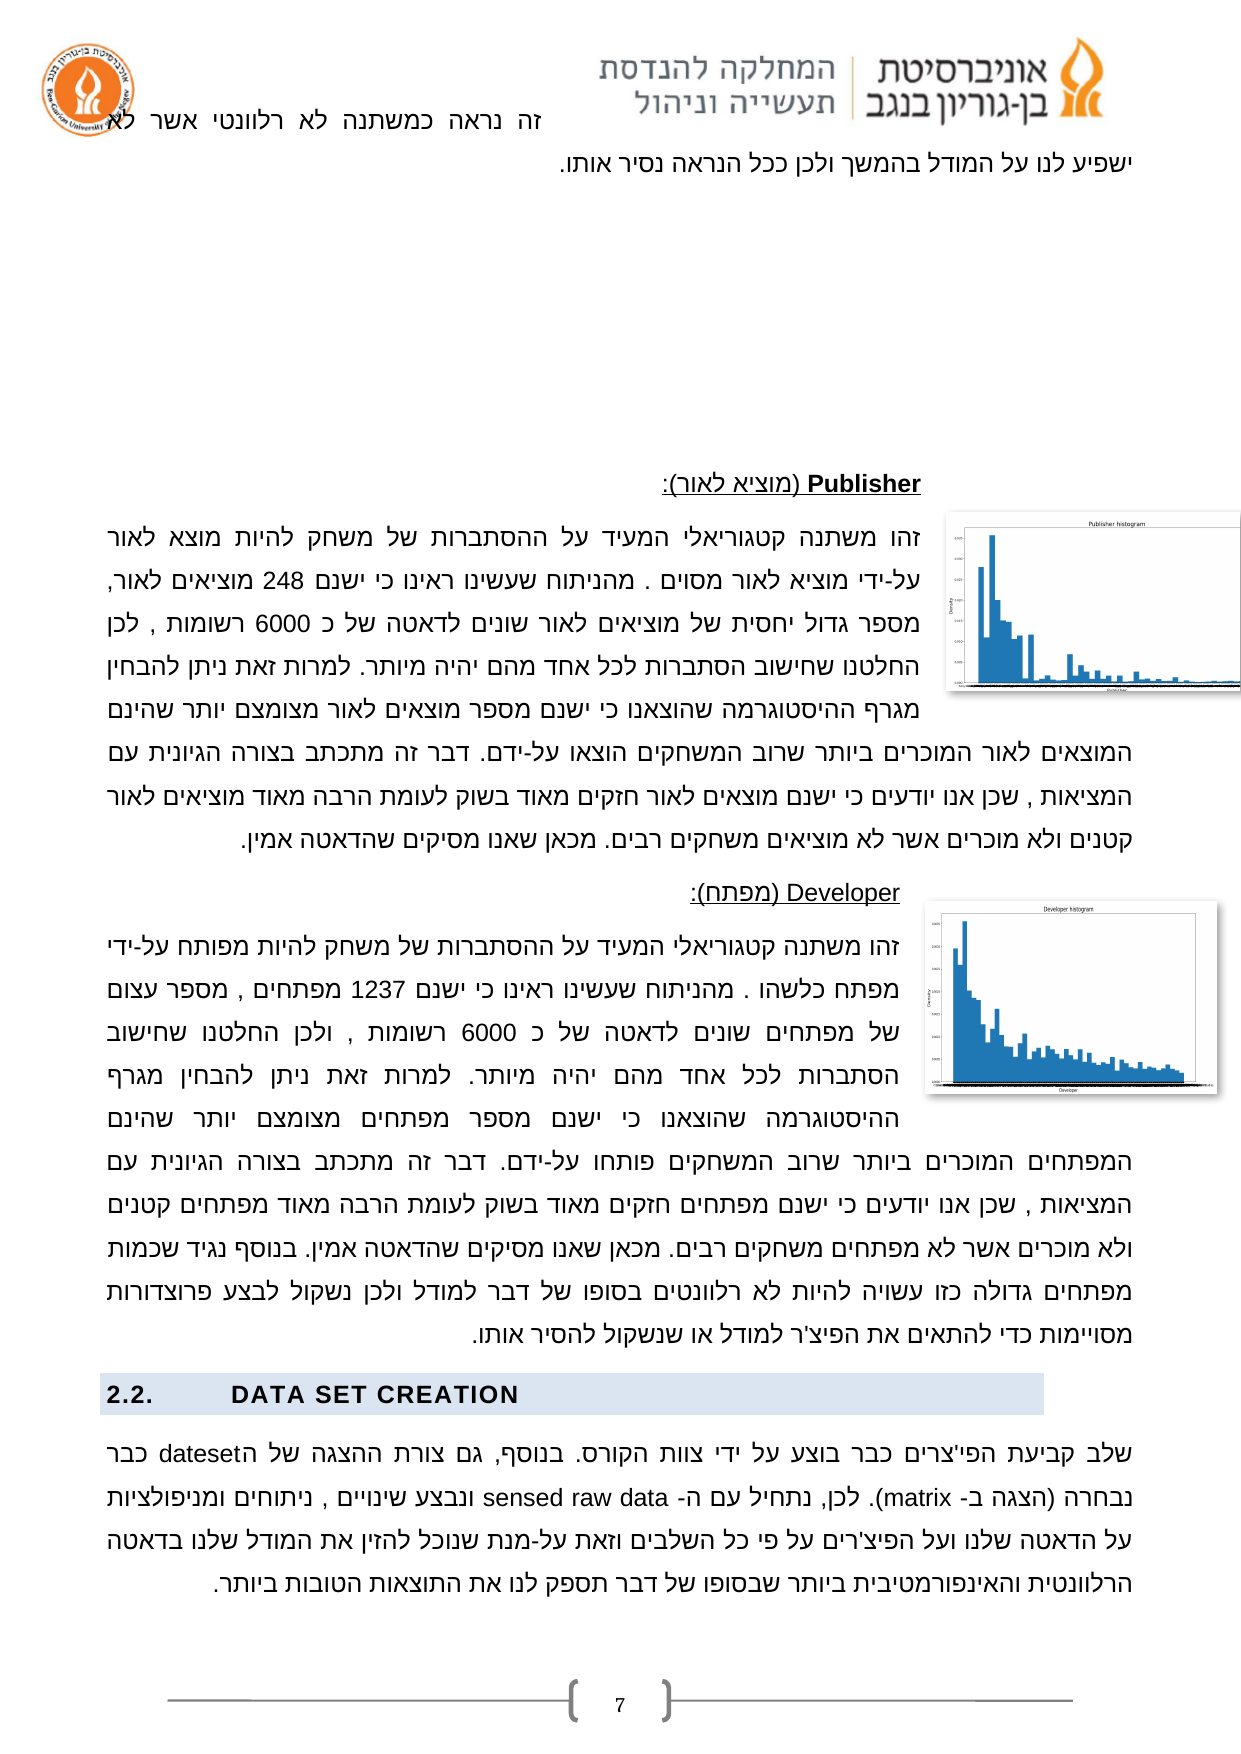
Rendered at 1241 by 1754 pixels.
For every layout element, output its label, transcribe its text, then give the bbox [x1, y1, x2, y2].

picture [560, 34, 1120, 106]
text Publisher (מוציא לאור): [106, 469, 1134, 498]
picture [946, 512, 1241, 691]
text זהו משתנה קטגוריאלי המעיד על ההסתברות של משחק להיות מפותח על-ידי מפתח כלשהו . מהניתוח שעשינו ראינו כי ישנם 1237 מפתחים , מספר עצום של מפתחים שונים לדאטה של כ 6000 רשומות , ולכן החלטנו שחישוב הסתברות לכל אחד מהם יהיה מיותר. למרות זאת ניתן להבחין מגרף ההיסטוגרמה שהוצאנו כי ישנם מספר מפתחים מצומצם יותר שהינם המפתחים המוכרים ביותר שרוב המשחקים פותחו על-ידם. דבר זה מתכתב בצורה הגיונית עם המציאות , שכן אנו יודעים כי ישנם מפתחים חזקים מאוד בשוק לעומת הרבה מאוד מפתחים קטנים ולא מוכרים אשר לא מפתחים משחקים רבים. מכאן שאנו מסיקים שהדאטה אמין. בנוסף נגיד שכמות מפתחים גדולה כזו עשויה להיות לא רלוונטים בסופו של דבר למודל ולכן נשקול לבצע פרוצדורות מסויימות כדי להתאים את הפיצ'ר למודל או שנשקול להסיר אותו. [106, 932, 1134, 1349]
picture [925, 901, 1217, 1094]
text זהו משתנה קטגוריאלי המעיד על ההסתברות של משחק להיות מוצא לאור על-ידי מוציא לאור מסוים . מהניתוח שעשינו ראינו כי ישנם 248 מוציאים לאור, מספר גדול יחסית של מוציאים לאור שונים לדאטה של כ 6000 רשומות , לכן החלטנו שחישוב הסתברות לכל אחד מהם יהיה מיותר. למרות זאת ניתן להבחין מגרף ההיסטוגרמה שהוצאנו כי ישנם מספר מוצאים לאור מצומצם יותר שהינם המוצאים לאור המוכרים ביותר שרוב המשחקים הוצאו על-ידם. דבר זה מתכתב בצורה הגיונית עם המציאות , שכן אנו יודעים כי ישנם מוצאים לאור חזקים מאוד בשוק לעומת הרבה מאוד מוציאים לאור קטנים ולא מוכרים אשר לא מוציאים משחקים רבים. מכאן שאנו מסיקים שהדאטה אמין. [106, 523, 1134, 853]
text שלב קביעת הפי'צרים כבר בוצע על ידי צוות הקורס. בנוסף, גם צורת ההצגה של הdateset כבר נבחרה (הצגה ב- matrix). לכן, נתחיל עם ה- sensed raw data ונבצע שינויים , ניתוחים ומניפולציות על הדאטה שלנו ועל הפיצ'רים על פי כל השלבים וזאת על-מנת שנוכל להזין את המודל שלנו בדאטה הרלוונטית והאינפורמטיבית ביותר שבסופו של דבר תספק לנו את התוצאות הטובות ביותר. [106, 1439, 1134, 1598]
subtitle 2.2. Data set creation [106, 1380, 1038, 1408]
picture [32, 34, 139, 138]
text Developer (מפתח): [106, 878, 1134, 907]
